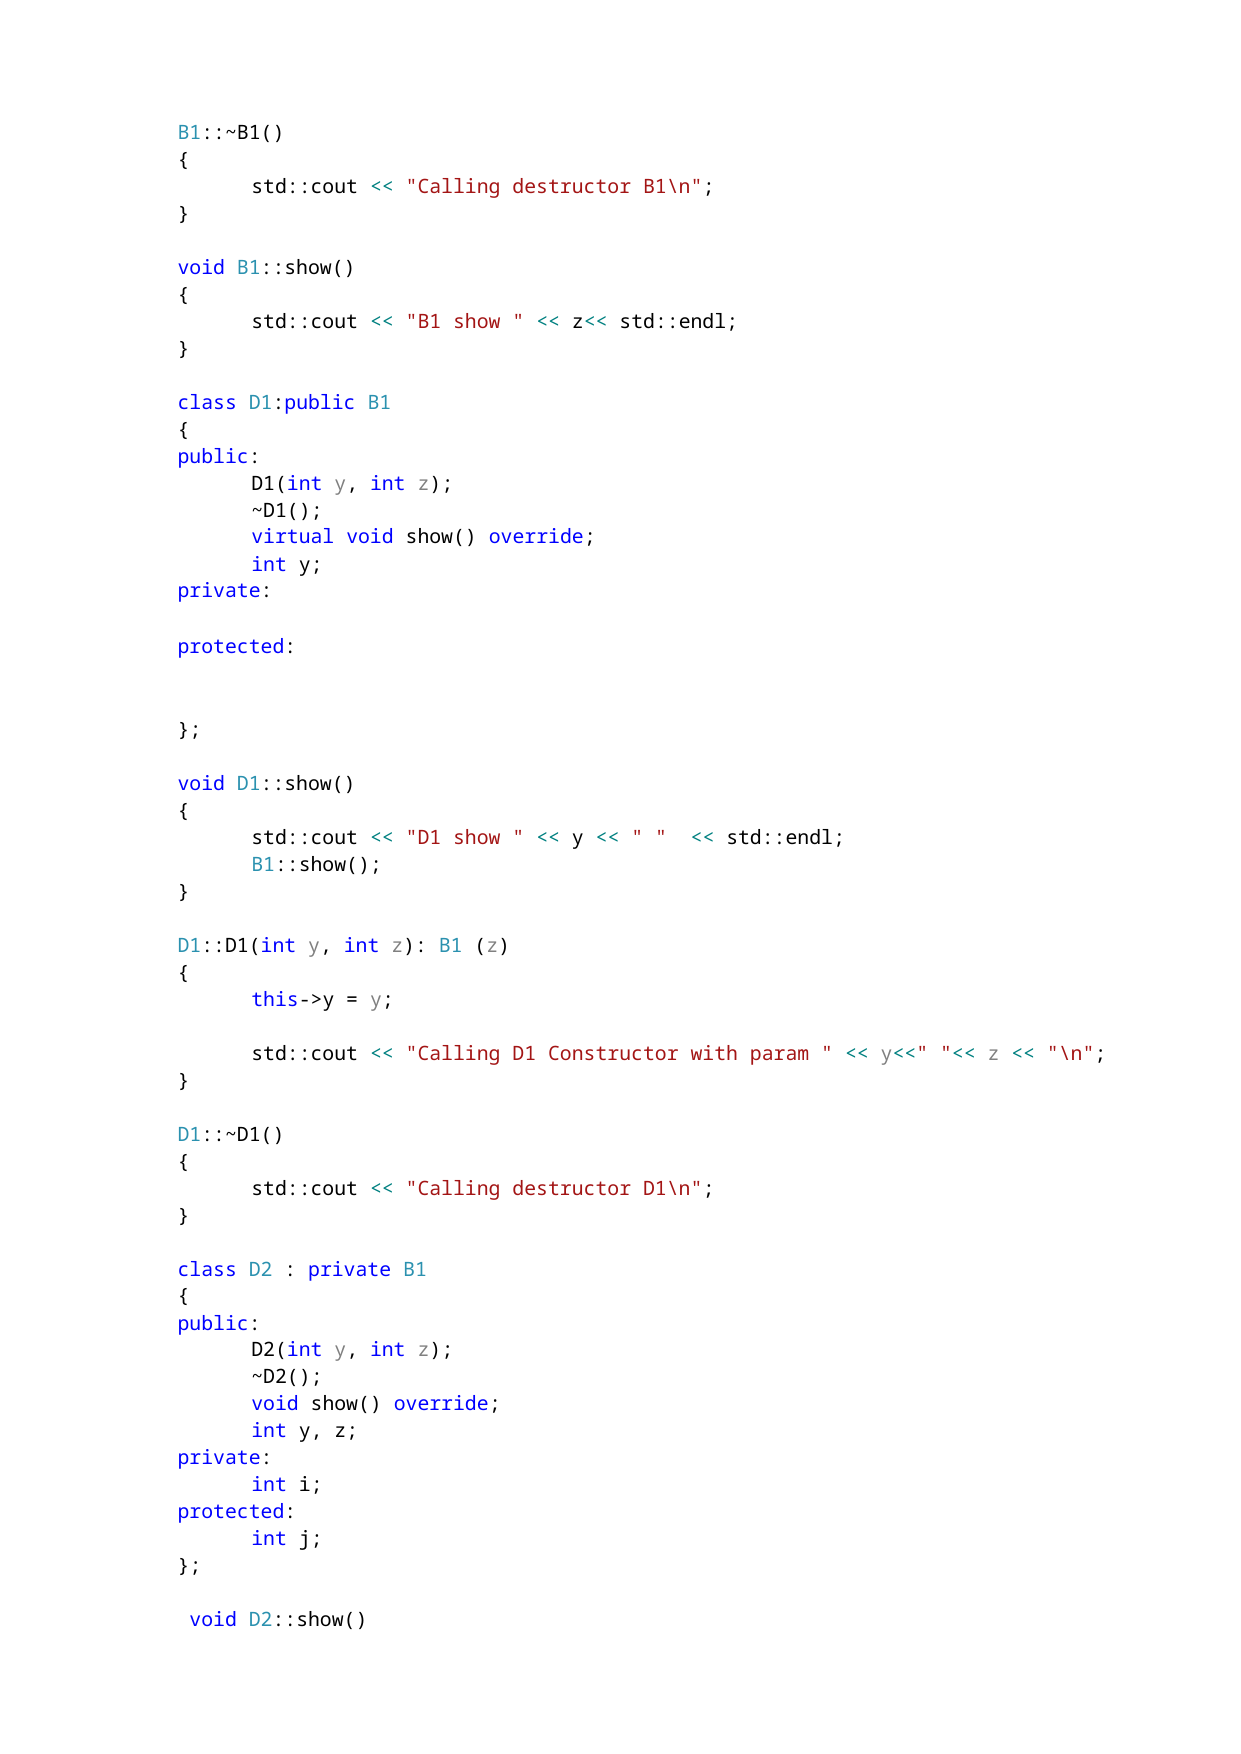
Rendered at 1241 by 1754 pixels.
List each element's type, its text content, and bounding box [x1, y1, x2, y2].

text } [177, 1066, 1152, 1093]
text } [177, 334, 1152, 361]
text D2(int y, int z); [177, 1336, 1152, 1363]
text }; [177, 1552, 1152, 1578]
text class D1:public B1 [177, 388, 1152, 415]
text int y; [177, 550, 1152, 577]
text std::cout << "D1 show " << y << " " << std::endl; [177, 823, 1152, 850]
text int y, z; [177, 1417, 1152, 1444]
text { [177, 145, 1152, 172]
text std::cout << "Calling D1 Constructor with param " << y<<" "<< z << "\n"; [177, 1039, 1152, 1066]
text B1::~B1() [177, 118, 1152, 145]
text private: [177, 577, 1152, 604]
text } [177, 877, 1152, 904]
text } [177, 199, 1152, 226]
text { [177, 1147, 1152, 1174]
text std::cout << "Calling destructor D1\n"; [177, 1174, 1152, 1201]
text D1(int y, int z); [177, 469, 1152, 496]
text { [177, 958, 1152, 985]
text class D2 : private B1 [177, 1255, 1152, 1282]
text void D2::show() [177, 1606, 1152, 1632]
text int j; [177, 1524, 1152, 1552]
text void D1::show() [177, 769, 1152, 796]
text protected: [177, 632, 1152, 659]
text public: [177, 442, 1152, 469]
text void B1::show() [177, 253, 1152, 280]
text } [177, 1201, 1152, 1228]
text ~D1(); [177, 496, 1152, 523]
text void show() override; [177, 1390, 1152, 1417]
text { [177, 280, 1152, 307]
text std::cout << "Calling destructor B1\n"; [177, 172, 1152, 199]
text }; [177, 715, 1152, 742]
text D1::D1(int y, int z): B1 (z) [177, 931, 1152, 958]
text { [177, 415, 1152, 442]
text std::cout << "B1 show " << z<< std::endl; [177, 307, 1152, 334]
text B1::show(); [177, 850, 1152, 877]
text private: [177, 1444, 1152, 1471]
text virtual void show() override; [177, 523, 1152, 550]
text D1::~D1() [177, 1120, 1152, 1147]
text ~D2(); [177, 1363, 1152, 1390]
text this->y = y; [177, 985, 1152, 1012]
text public: [177, 1309, 1152, 1336]
text { [177, 1282, 1152, 1309]
text int i; [177, 1471, 1152, 1498]
text { [177, 796, 1152, 823]
text protected: [177, 1498, 1152, 1524]
